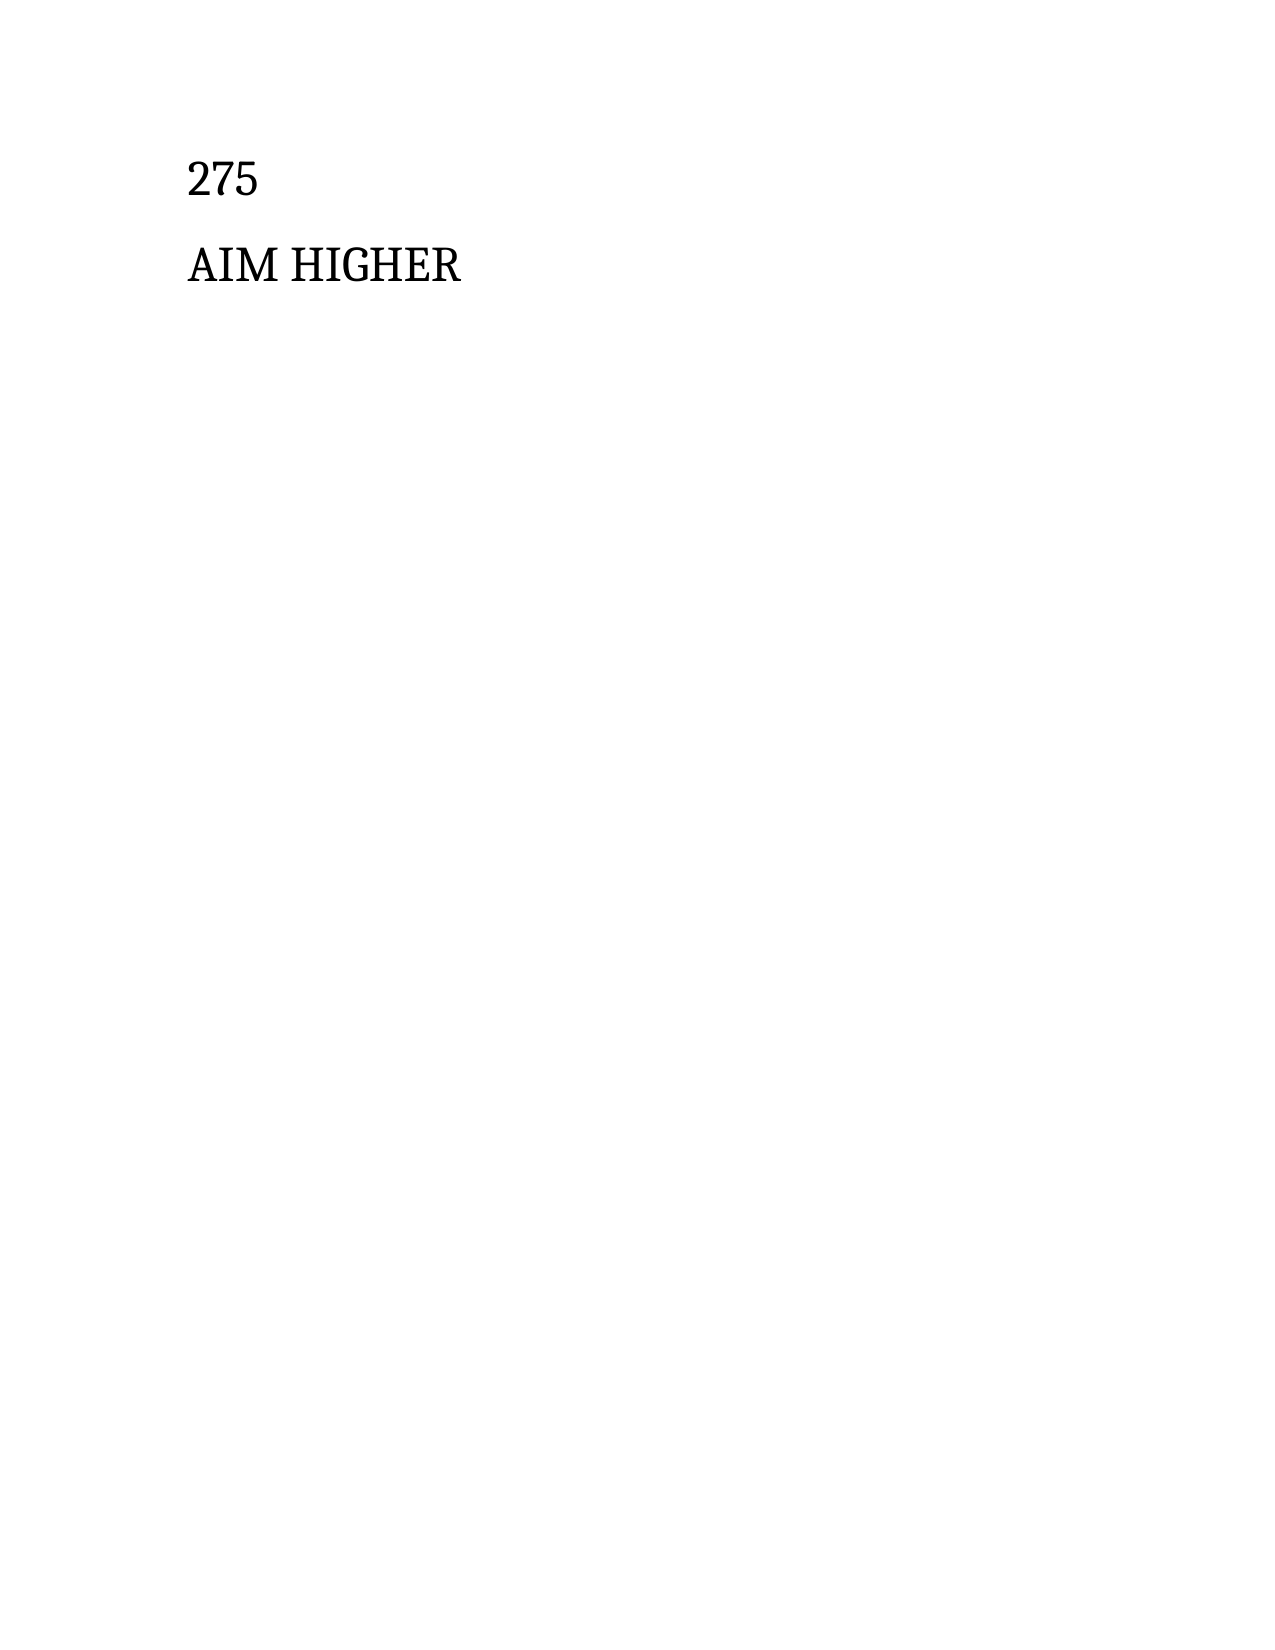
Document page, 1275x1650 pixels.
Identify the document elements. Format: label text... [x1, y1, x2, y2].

text AIM HIGHER [187, 237, 1087, 294]
text 275 [187, 150, 1087, 207]
